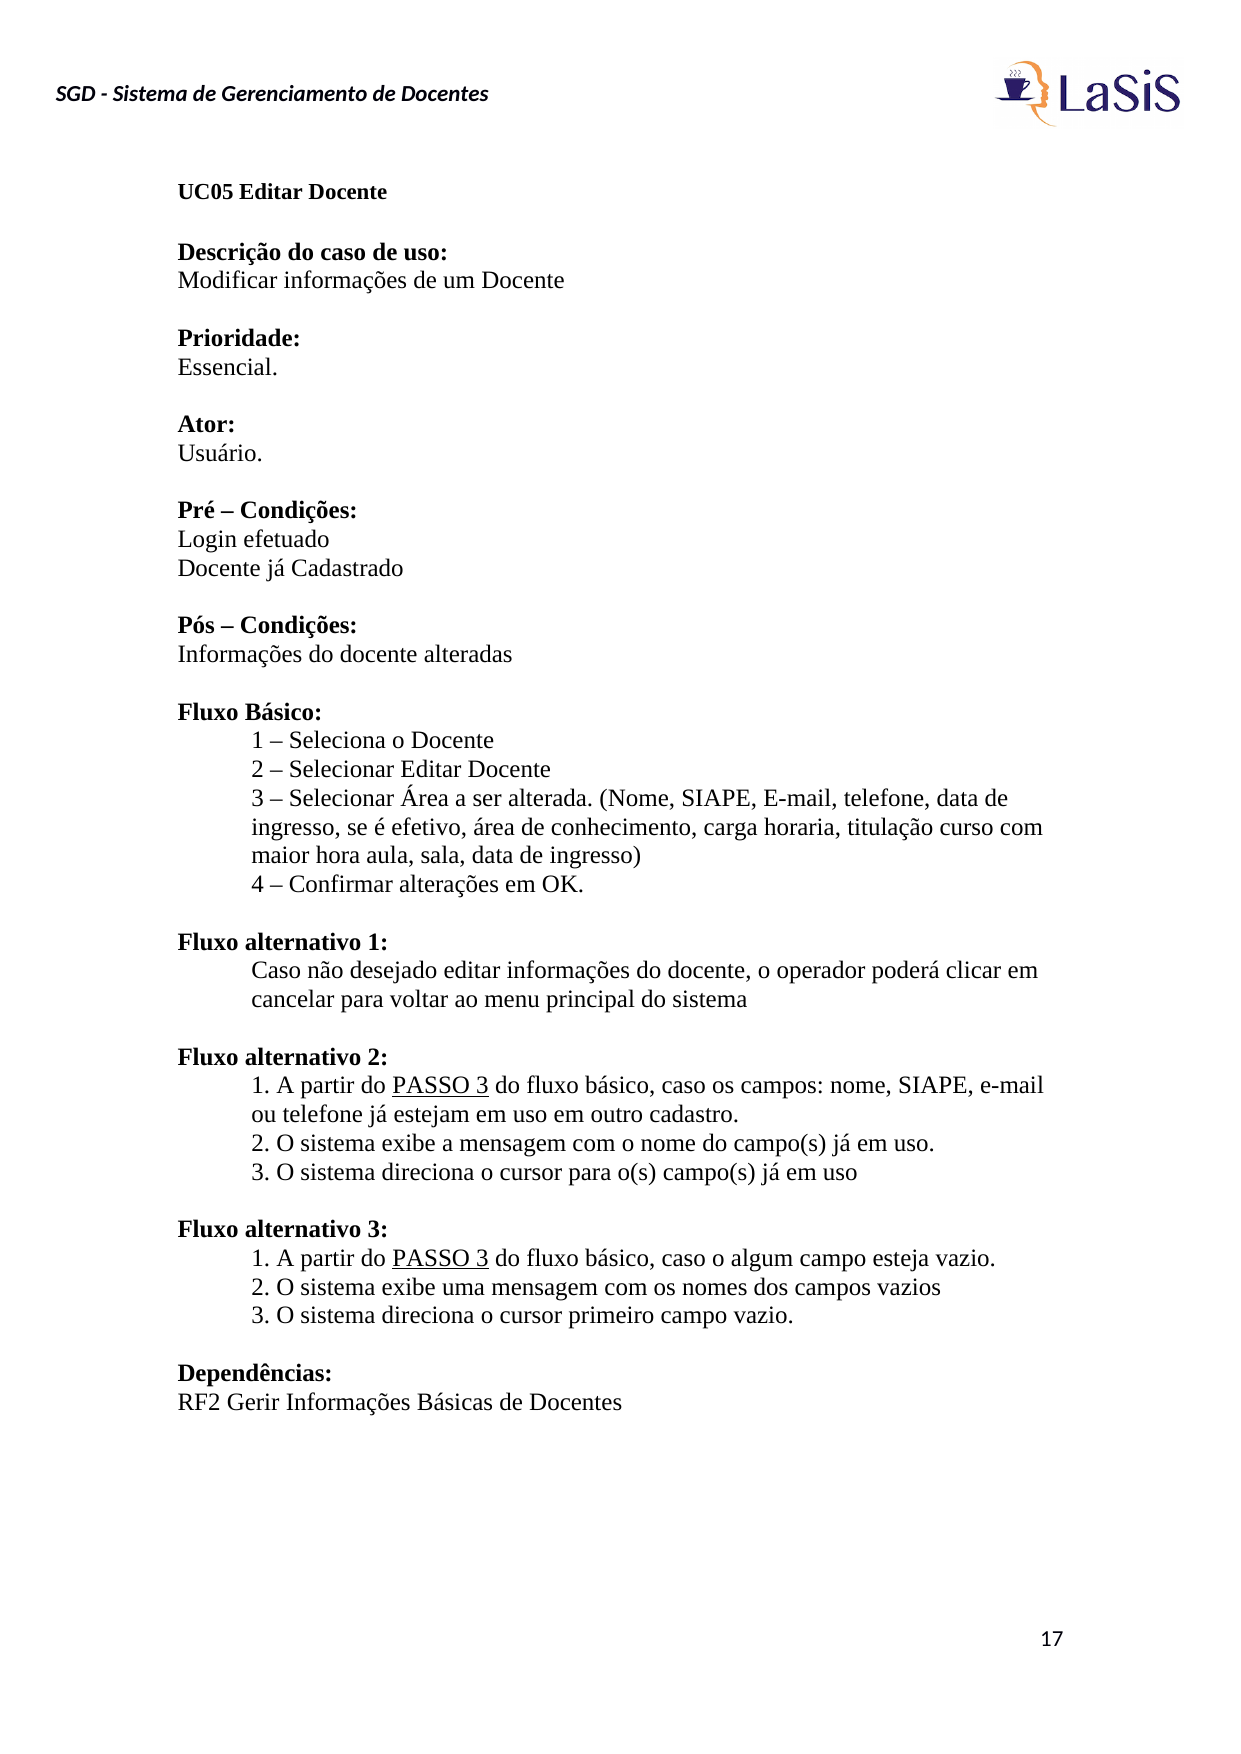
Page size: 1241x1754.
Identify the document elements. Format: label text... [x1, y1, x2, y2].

text Modificar informações de um Docente [177, 266, 1063, 294]
text 3. O sistema direciona o cursor para o(s) campo(s) já em uso [251, 1157, 1063, 1186]
text 1. A partir do PASSO 3 do fluxo básico, caso o algum campo esteja vazio. [251, 1243, 1063, 1272]
text 3 – Selecionar Área a ser alterada. (Nome, SIAPE, E-mail, telefone, data de ingresso, se é efetivo, área de conhecimento, carga horaria, titulação curso com maior hora aula, sala, data de ingresso) [251, 783, 1063, 869]
text Login efetuado [177, 524, 1063, 553]
text Ator: [177, 409, 1063, 438]
text Prioridade: [177, 323, 1063, 352]
text Dependências: [177, 1358, 1063, 1387]
text Fluxo alternativo 1: [177, 927, 1063, 956]
text Fluxo alternativo 3: [177, 1214, 1063, 1243]
text Usuário. [177, 438, 1063, 467]
subtitle UC05 Editar Docente [177, 178, 1063, 204]
text 2. O sistema exibe a mensagem com o nome do campo(s) já em uso. [251, 1128, 1063, 1157]
text 1. A partir do PASSO 3 do fluxo básico, caso os campos: nome, SIAPE, e-mail ou telefone já estejam em uso em outro cadastro. [251, 1071, 1063, 1128]
text Informações do docente alteradas [177, 639, 1063, 668]
text Caso não desejado editar informações do docente, o operador poderá clicar em cancelar para voltar ao menu principal do sistema [251, 956, 1063, 1013]
text RF2 Gerir Informações Básicas de Docentes [177, 1387, 1063, 1416]
text Fluxo Básico: [177, 697, 1063, 726]
text 1 – Seleciona o Docente [251, 726, 1063, 754]
picture [992, 57, 1184, 129]
text Pré – Condições: [177, 496, 1063, 524]
text 4 – Confirmar alterações em OK. [251, 869, 1063, 898]
text Docente já Cadastrado [177, 553, 1063, 582]
text 2 – Selecionar Editar Docente [251, 754, 1063, 783]
text Fluxo alternativo 2: [177, 1042, 1063, 1071]
text 2. O sistema exibe uma mensagem com os nomes dos campos vazios [251, 1272, 1063, 1301]
text Essencial. [177, 352, 1063, 381]
text 3. O sistema direciona o cursor primeiro campo vazio. [251, 1301, 1063, 1329]
text Descrição do caso de uso: [177, 237, 1063, 266]
text Pós – Condições: [177, 611, 1063, 639]
